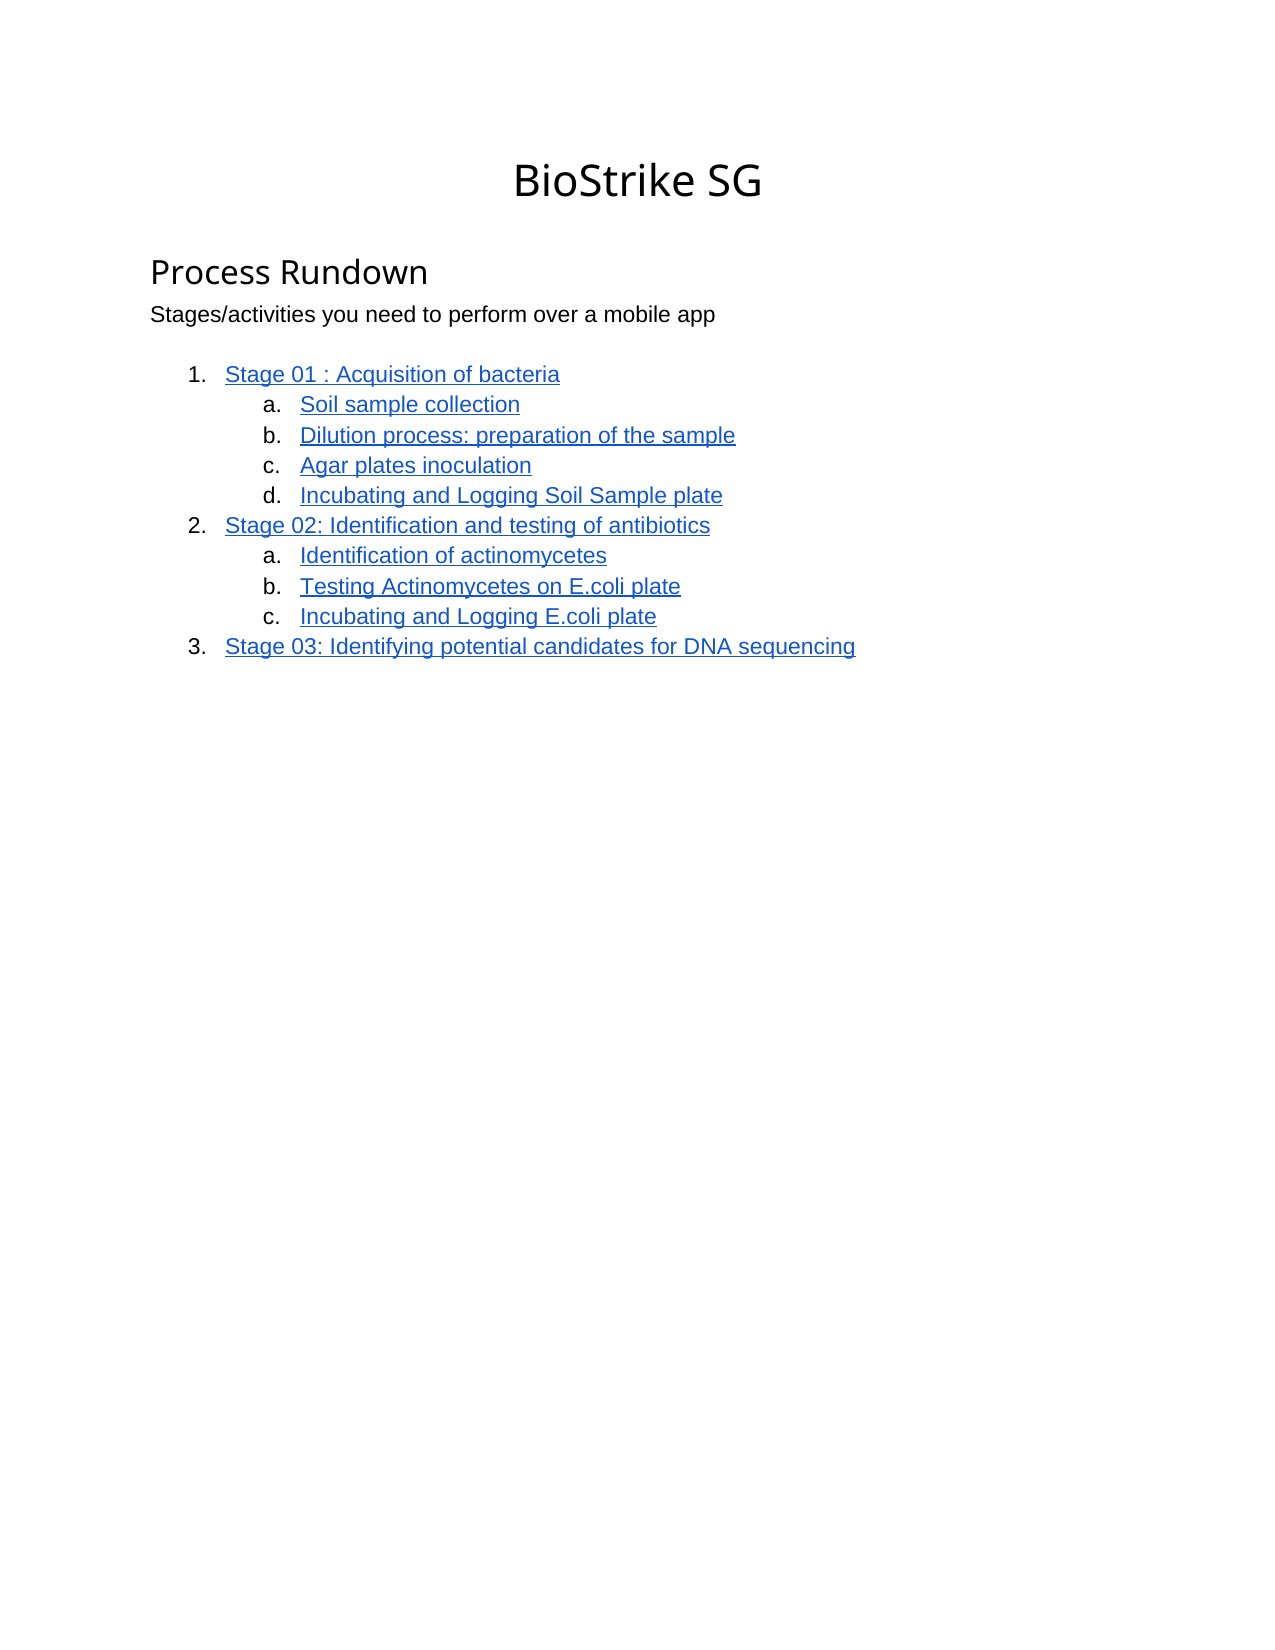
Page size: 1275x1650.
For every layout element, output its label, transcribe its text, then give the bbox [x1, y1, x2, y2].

list Testing Actinomycetes on E.coli plate [263, 573, 1125, 599]
list Incubating and Logging Soil Sample plate [263, 482, 1125, 508]
list Incubating and Logging E.coli plate [263, 603, 1125, 629]
list Agar plates inoculation [263, 452, 1125, 478]
text Stages/activities you need to perform over a mobile app [150, 301, 1125, 327]
list Stage 02: Identification and testing of antibiotics [188, 512, 1125, 539]
list Stage 01 : Acquisition of bacteria [188, 361, 1125, 388]
list Soil sample collection [263, 391, 1125, 418]
list Identification of actinomycetes [263, 542, 1125, 569]
list Stage 03: Identifying potential candidates for DNA sequencing [188, 633, 1125, 659]
list Dilution process: preparation of the sample [263, 422, 1125, 448]
text Process Rundown [150, 249, 1125, 294]
title BioStrike SG [150, 150, 1125, 209]
